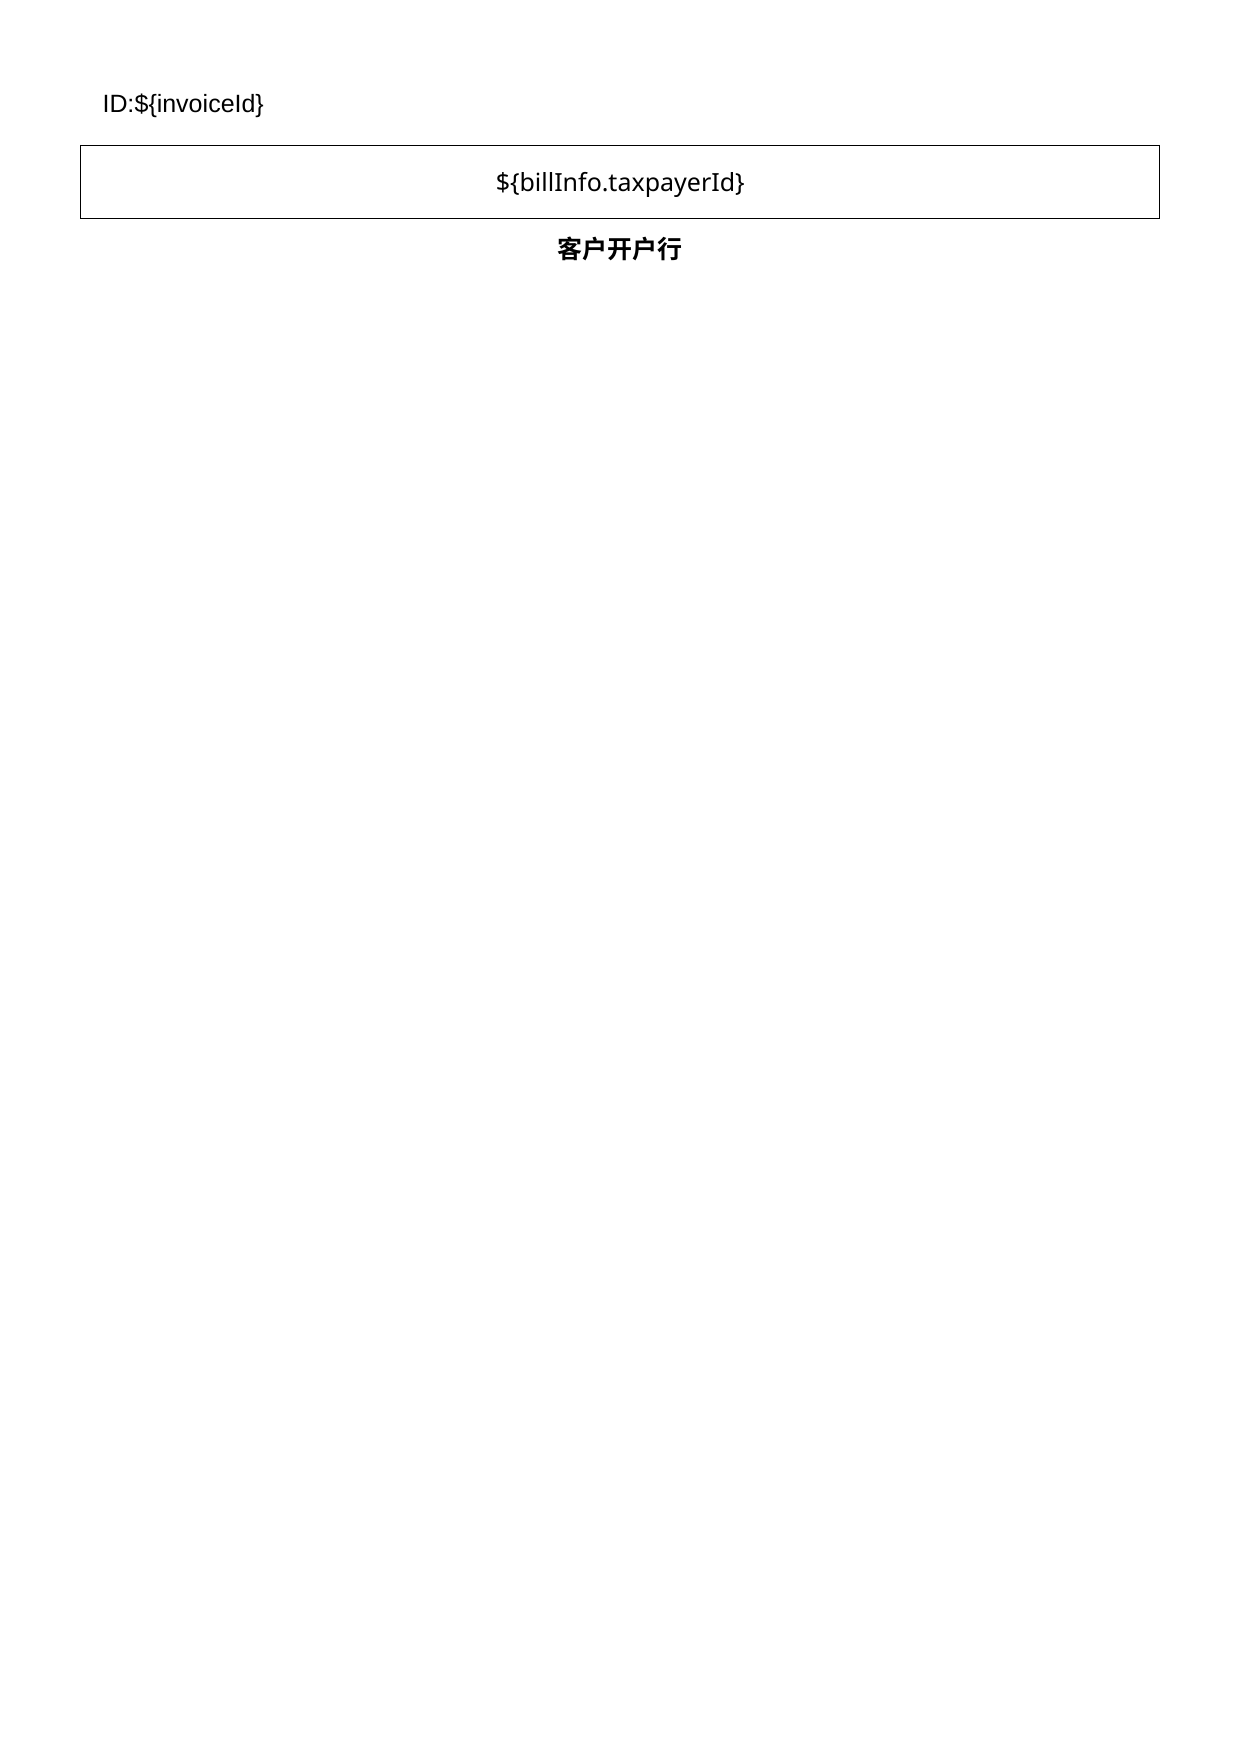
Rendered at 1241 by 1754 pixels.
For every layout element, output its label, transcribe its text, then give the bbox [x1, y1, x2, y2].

table_cell ${billInfo.taxpayerId} [81, 146, 1159, 218]
